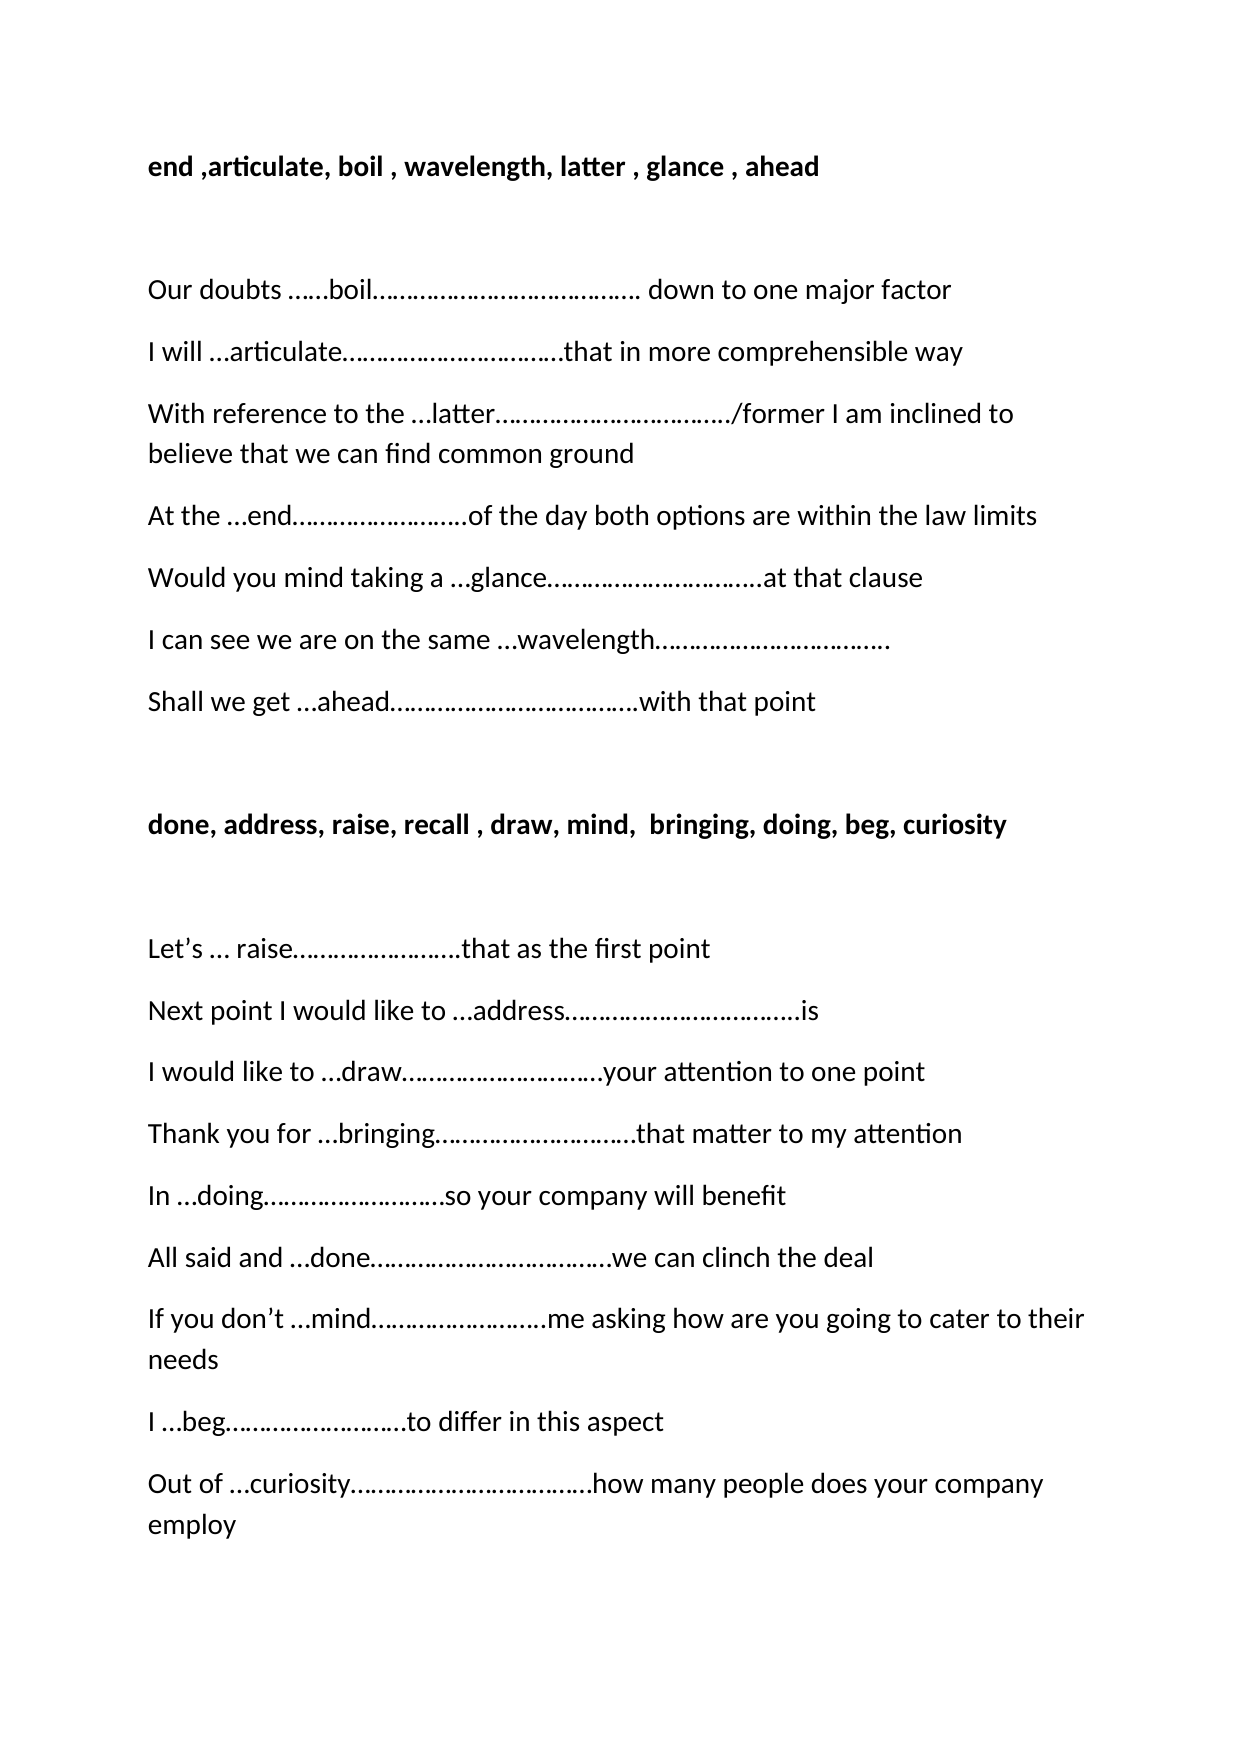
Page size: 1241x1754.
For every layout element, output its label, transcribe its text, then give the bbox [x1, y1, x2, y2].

text Thank you for …bringing…………………………that matter to my attention [148, 1115, 1093, 1151]
text Let’s … raise…………………….that as the first point [148, 930, 1093, 965]
text end ,articulate, boil , wavelength, latter , glance , ahead [148, 148, 1093, 183]
text I can see we are on the same …wavelength…………………………….. [148, 621, 1093, 657]
text All said and …done………………………………we can clinch the deal [148, 1239, 1093, 1274]
text With reference to the …latter……………………………../former I am inclined to believe that we can find common ground [148, 395, 1093, 471]
text done, address, raise, recall , draw, mind, bringing, doing, beg, curiosity [148, 806, 1093, 842]
text Shall we get …ahead……………………………….with that point [148, 683, 1093, 718]
text Out of …curiosity………………………………how many people does your company employ [148, 1465, 1093, 1541]
text I would like to …draw…………………………your attention to one point [148, 1053, 1093, 1089]
text Next point I would like to …address……………………………..is [148, 992, 1093, 1027]
text Our doubts ……boil…………………………………. down to one major factor [148, 271, 1093, 307]
text Would you mind taking a …glance…………………………..at that clause [148, 559, 1093, 595]
text I will …articulate……………………………that in more comprehensible way [148, 333, 1093, 368]
text In …doing………………………so your company will benefit [148, 1177, 1093, 1212]
text At the …end……………………..of the day both options are within the law limits [148, 497, 1093, 533]
text I …beg………………………to differ in this aspect [148, 1403, 1093, 1439]
text If you don’t …mind……………………..me asking how are you going to cater to their needs [148, 1300, 1093, 1377]
